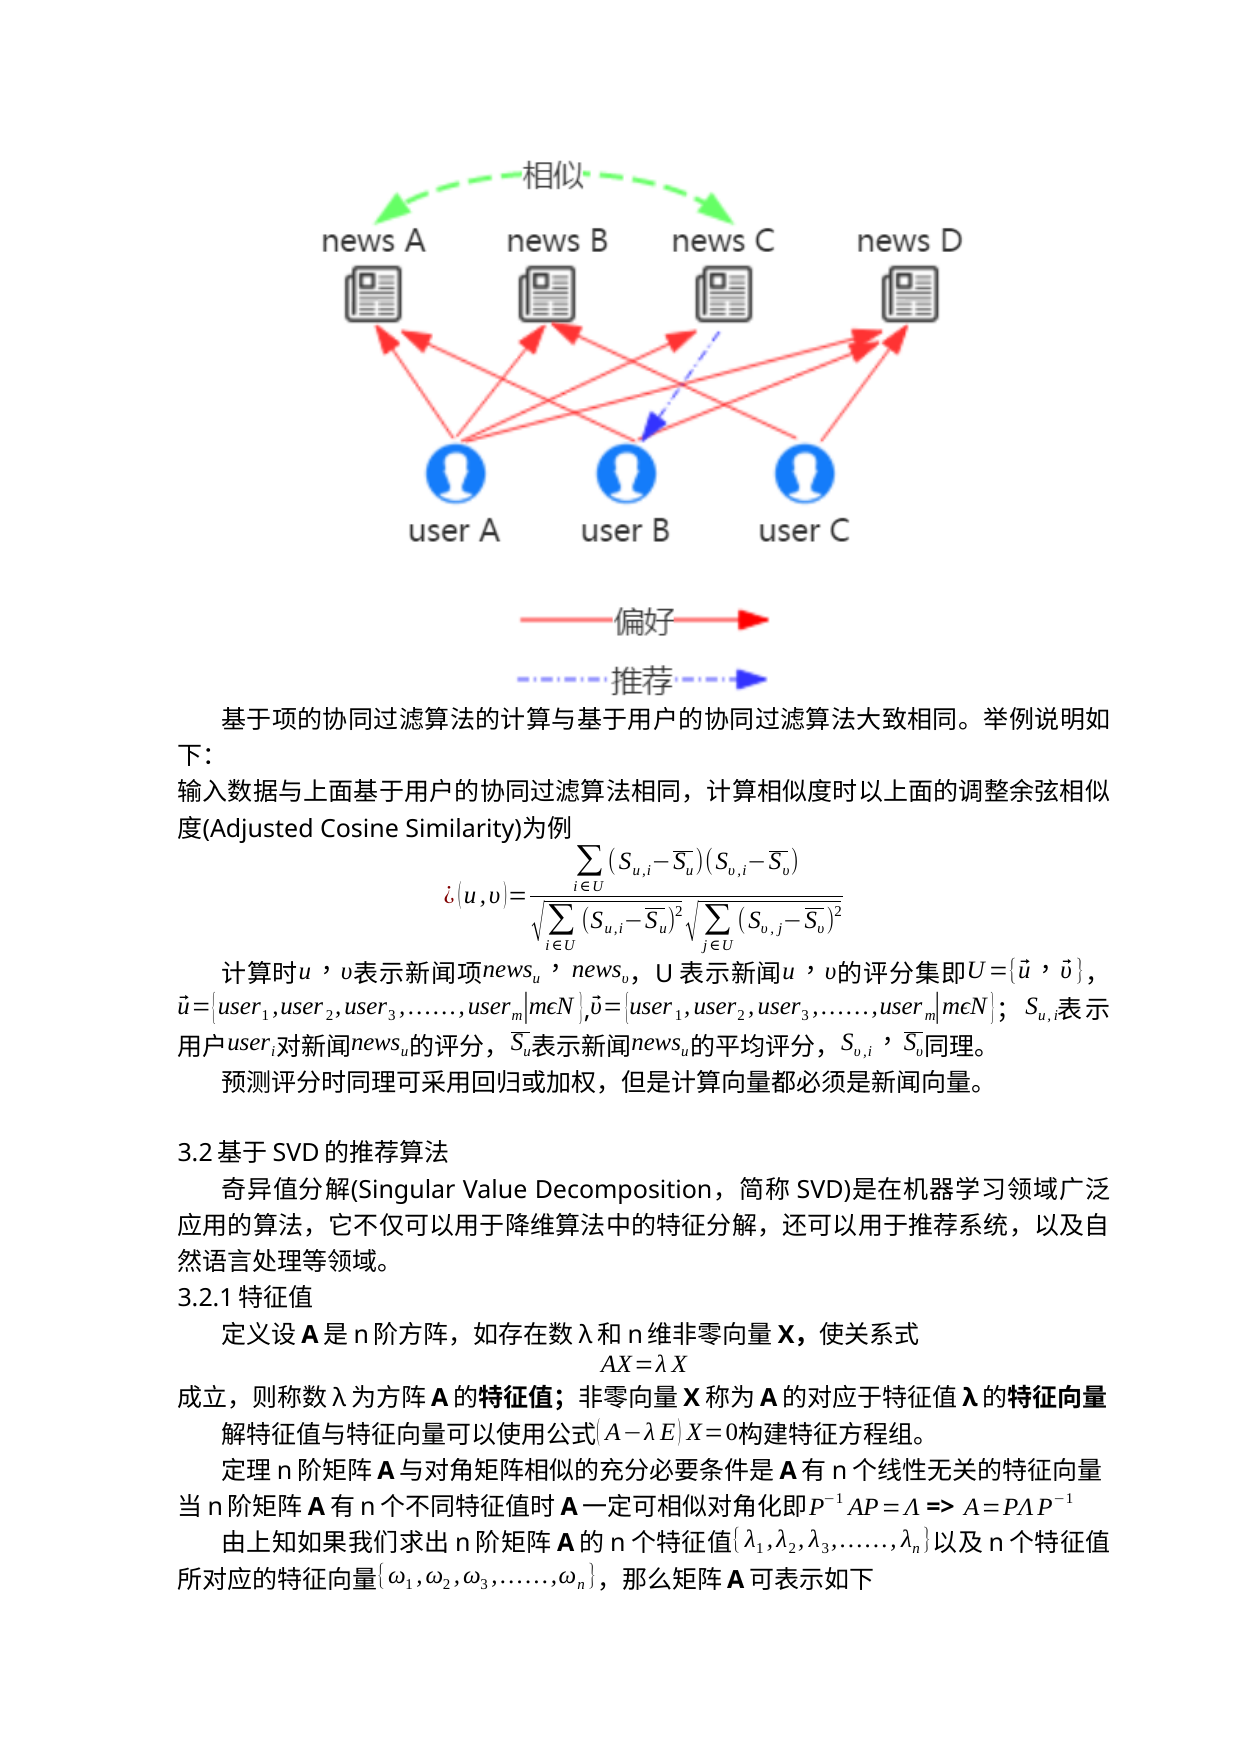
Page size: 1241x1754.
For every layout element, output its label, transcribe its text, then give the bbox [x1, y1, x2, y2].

text 3.2基于SVD的推荐算法 [177, 1133, 1110, 1169]
picture [314, 147, 973, 700]
text 由上知如果我们求出n阶矩阵A的n个特征值以及n个特征值所对应的特征向量，那么矩阵A可表示如下 [177, 1523, 1110, 1595]
text 基于项的协同过滤算法的计算与基于用户的协同过滤算法大致相同。举例说明如下： [177, 699, 1110, 772]
text 定理 n阶矩阵A与对角矩阵相似的充分必要条件是A有n个线性无关的特征向量 [177, 1450, 1110, 1487]
text 解特征值与特征向量可以使用公式构建特征方程组。 [177, 1414, 1110, 1450]
text 成立，则称数λ为方阵A的特征值；非零向量X称为A的对应于特征值λ的特征向量 [177, 1378, 1110, 1414]
text 奇异值分解(Singular Value Decomposition，简称SVD)是在机器学习领域广泛应用的算法，它不仅可以用于降维算法中的特征分解，还可以用于推荐系统，以及自然语言处理等领域。 [177, 1169, 1110, 1278]
text 输入数据与上面基于用户的协同过滤算法相同，计算相似度时以上面的调整余弦相似度(Adjusted Cosine Similarity)为例 [177, 772, 1110, 844]
text 定义设A是n阶方阵，如存在数λ和n维非零向量X，使关系式 [177, 1314, 1110, 1350]
text 当n阶矩阵A有n个不同特征值时A一定可相似对角化即 => [177, 1487, 1110, 1523]
text 3.2.1特征值 [177, 1278, 1110, 1314]
text 预测评分时同理可采用回归或加权，但是计算向量都必须是新闻向量。 [177, 1062, 1110, 1099]
text 计算时表示新闻项，U表示新闻的评分集即，,；表示用户对新闻的评分，表示新闻的平均评分，同理。 [177, 953, 1110, 1062]
